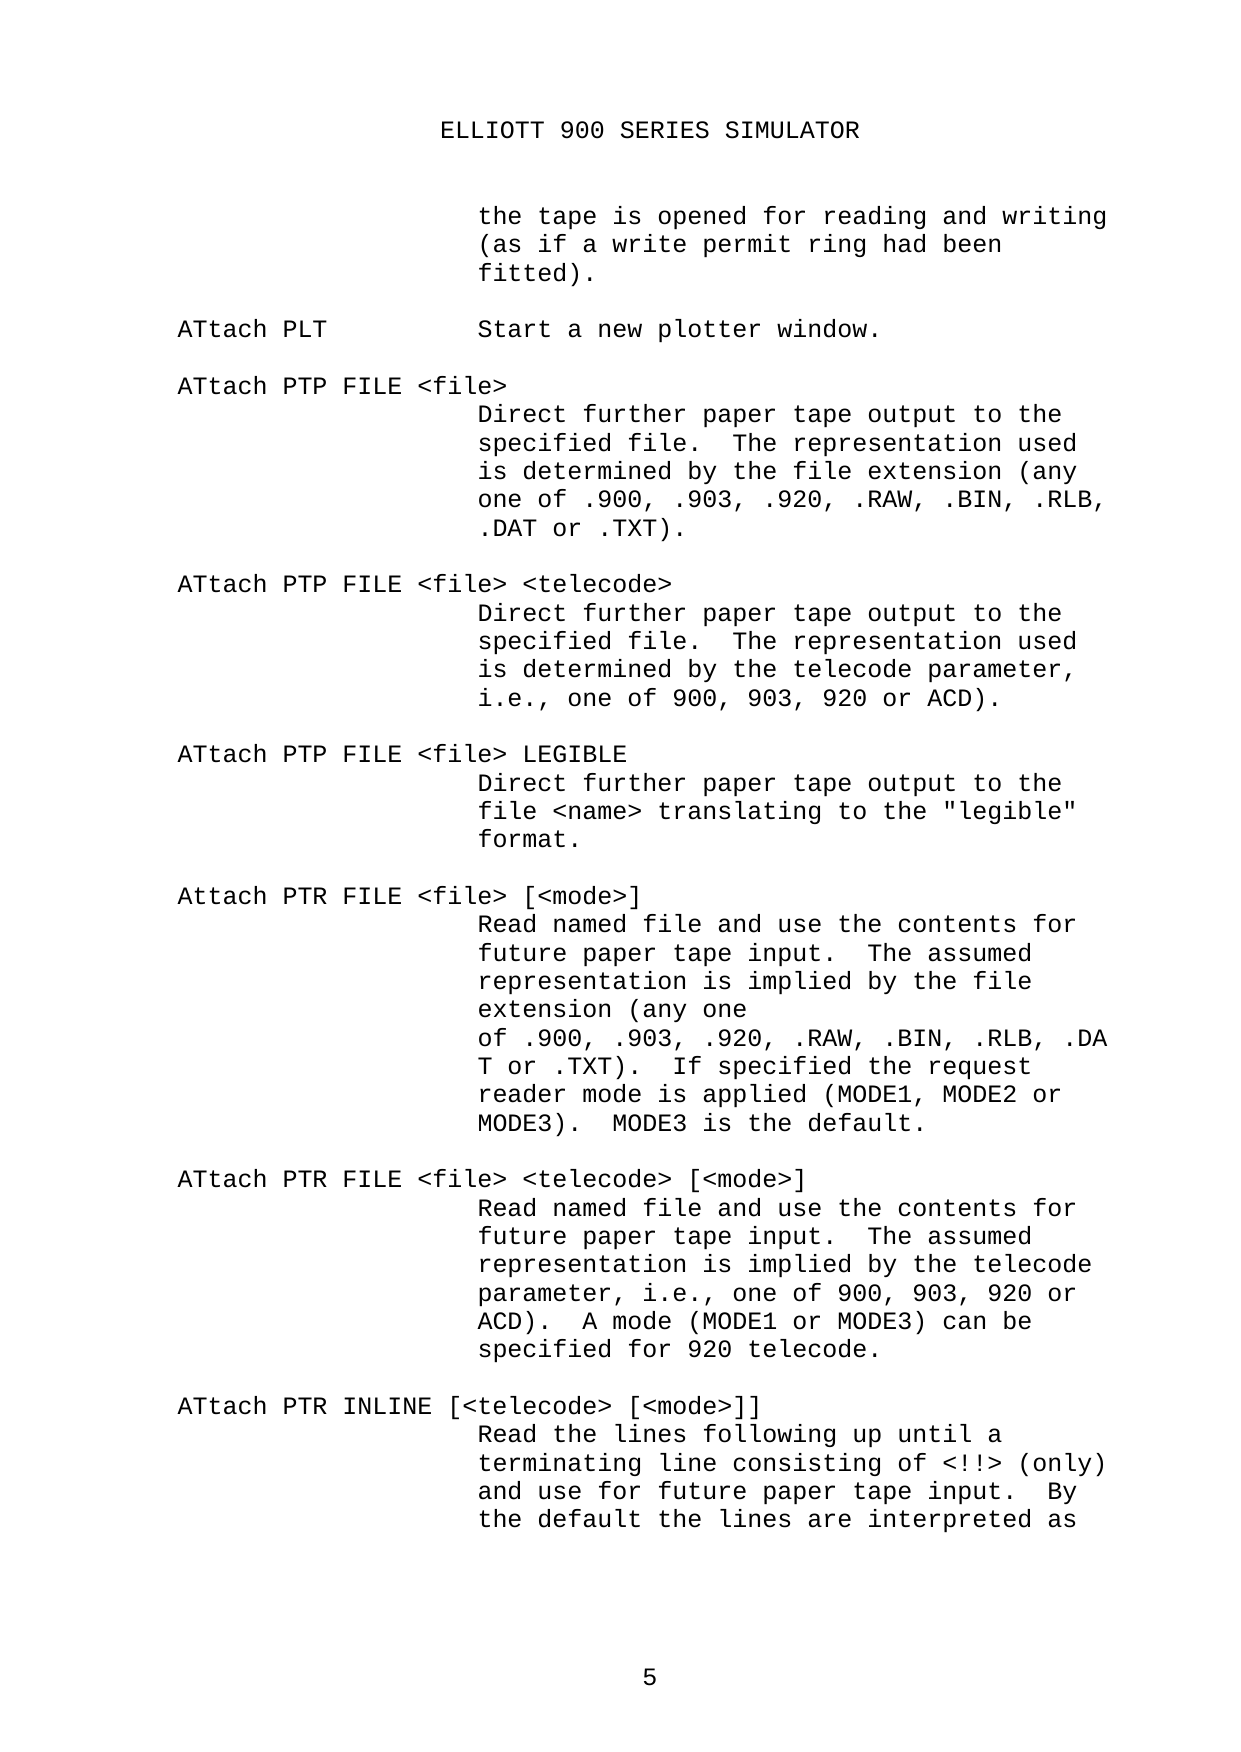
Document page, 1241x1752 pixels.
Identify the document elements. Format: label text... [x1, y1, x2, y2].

text ATtach PTR FILE <file> <telecode> [<mode>] [177, 1167, 1122, 1195]
text ATtach PTP FILE <file> LEGIBLE [177, 742, 1122, 770]
text ATtach PTP FILE <file> <telecode> [177, 572, 1122, 600]
text Direct further paper tape output to the specified file. The representation used is determined by the telecode parameter, i.e., one of 900, 903, 920 or ACD). [177, 600, 1122, 713]
text ATtach PTP FILE <file> [177, 373, 1122, 402]
text Read named file and use the contents for future paper tape input. The assumed representation is implied by the telecode parameter, i.e., one of 900, 903, 920 or ACD). A mode (MODE1 or MODE3) can be specified for 920 telecode. [177, 1195, 1122, 1365]
text Attach PTR FILE <file> [<mode>] [177, 883, 1122, 912]
text ATtach PTR INLINE [<telecode> [<mode>]] [177, 1393, 1122, 1422]
text Read named file and use the contents for future paper tape input. The assumed representation is implied by the file extension (any one of .900, .903, .920, .RAW, .BIN, .RLB, .DAT or .TXT). If specified the request reader mode is applied (MODE1, MODE2 or MODE3). MODE3 is the default. [177, 912, 1122, 1138]
text Direct further paper tape output to the specified file. The representation used is determined by the file extension (any one of .900, .903, .920, .RAW, .BIN, .RLB, .DAT or .TXT). [177, 402, 1122, 543]
text ATtach PLT Start a new plotter window. [177, 317, 1122, 345]
text Direct further paper tape output to the file <name> translating to the "legible" format. [177, 770, 1122, 855]
